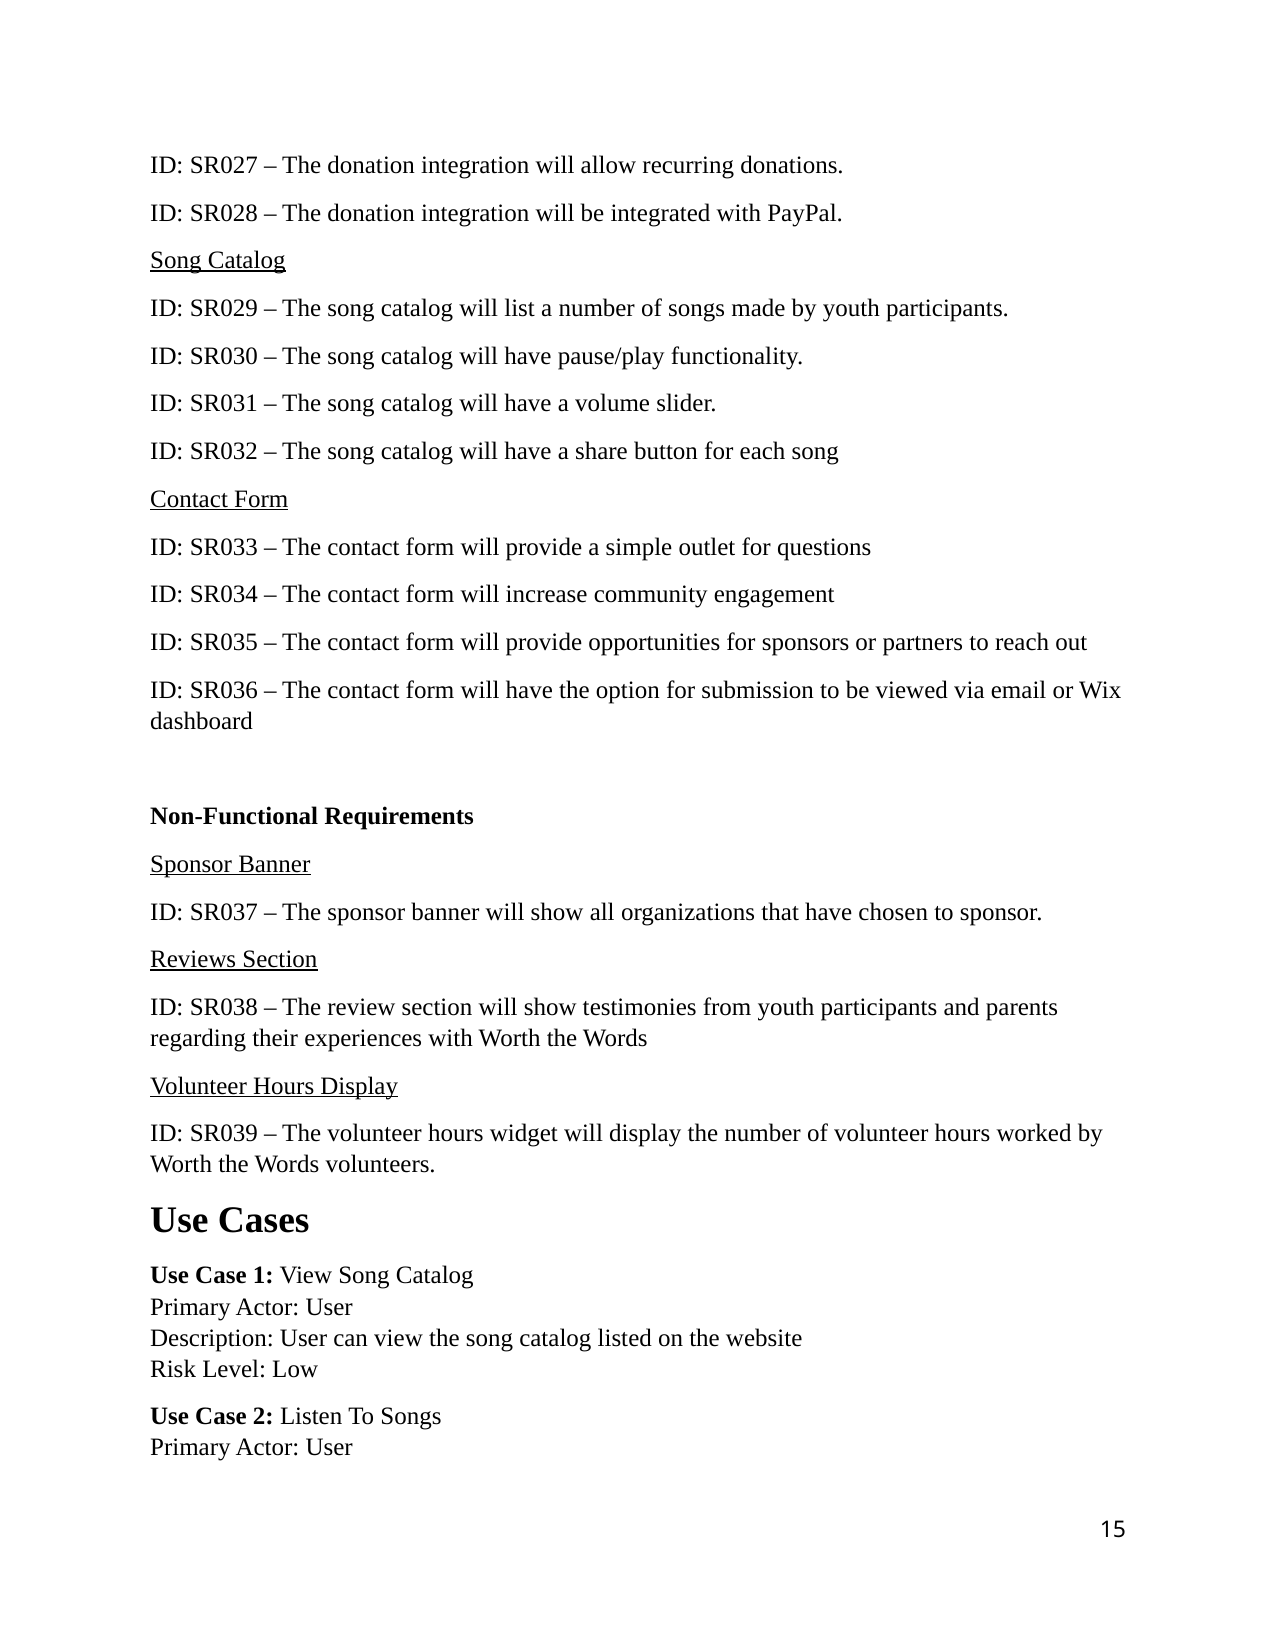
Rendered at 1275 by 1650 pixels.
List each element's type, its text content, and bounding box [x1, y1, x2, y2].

text ID: SR031 – The song catalog will have a volume slider. [150, 388, 1125, 417]
text Song Catalog [150, 245, 1125, 274]
text ID: SR032 – The song catalog will have a share button for each song [150, 436, 1125, 465]
text Contact Form [150, 484, 1125, 513]
text Volunteer Hours Display [150, 1071, 1125, 1099]
text ID: SR029 – The song catalog will list a number of songs made by youth participants. [150, 293, 1125, 322]
text ID: SR036 – The contact form will have the option for submission to be viewed via email or Wix dashboard [150, 675, 1125, 734]
text Sponsor Banner [150, 849, 1125, 878]
text ID: SR030 – The song catalog will have pause/play functionality. [150, 341, 1125, 369]
text ID: SR038 – The review section will show testimonies from youth participants and parents regarding their experiences with Worth the Words [150, 992, 1125, 1052]
text Non-Functional Requirements [150, 801, 1125, 830]
text Use Case 1: View Song Catalog Primary Actor: User Description: User can view the song catalog listed on the website Risk Level: Low [150, 1261, 1125, 1382]
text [150, 1401, 1125, 1461]
text ID: SR037 – The sponsor banner will show all organizations that have chosen to sponsor. [150, 897, 1125, 925]
text ID: SR027 – The donation integration will allow recurring donations. [150, 150, 1125, 179]
text Reviews Section [150, 944, 1125, 973]
text Use Cases [150, 1197, 1125, 1240]
text ID: SR028 – The donation integration will be integrated with PayPal. [150, 198, 1125, 226]
text ID: SR033 – The contact form will provide a simple outlet for questions [150, 532, 1125, 560]
text ID: SR034 – The contact form will increase community engagement [150, 579, 1125, 608]
text ID: SR035 – The contact form will provide opportunities for sponsors or partners to reach out [150, 627, 1125, 656]
text ID: SR039 – The volunteer hours widget will display the number of volunteer hours worked by Worth the Words volunteers. [150, 1118, 1125, 1178]
